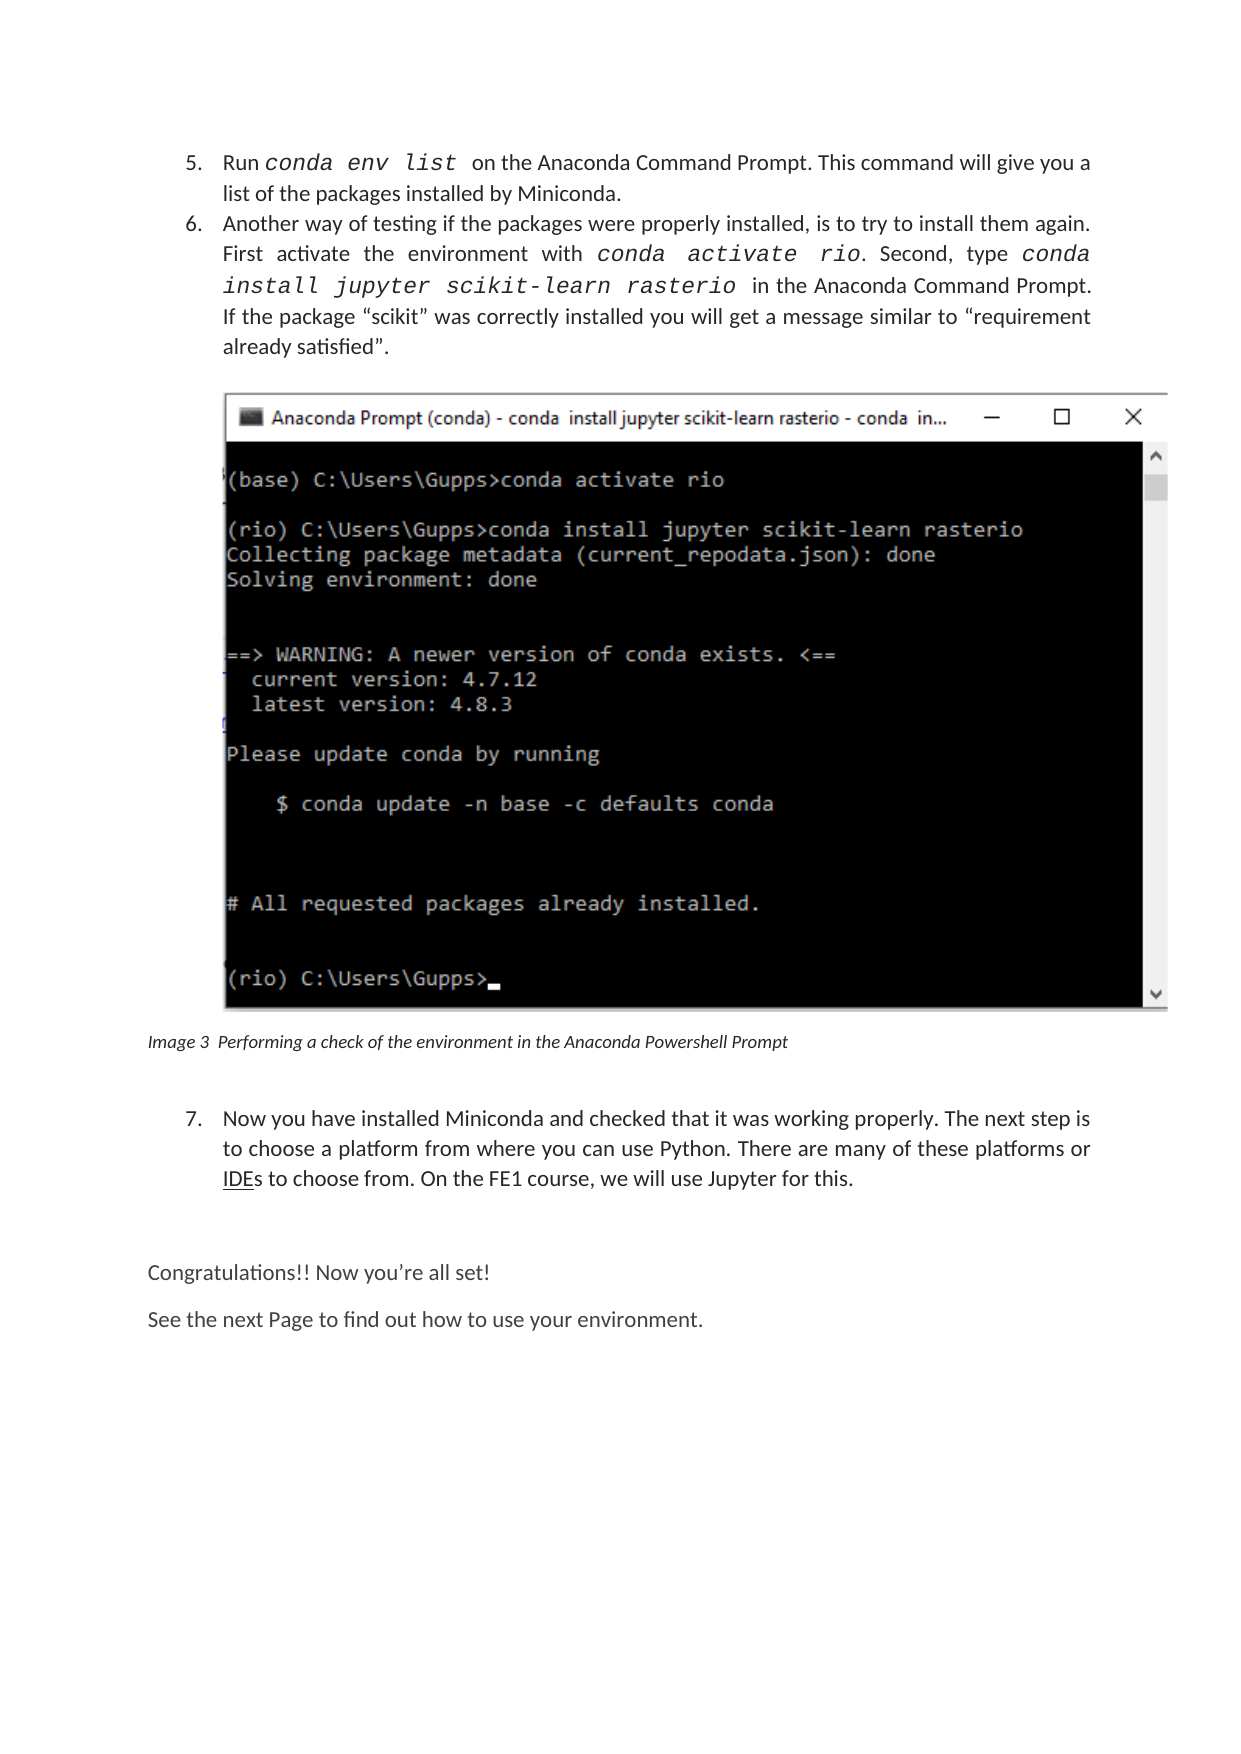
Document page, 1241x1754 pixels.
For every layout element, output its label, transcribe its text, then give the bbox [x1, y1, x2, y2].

list Another way of testing if the packages were properly installed, is to try to install them again. First activate the environment with conda activate rio. Second, type conda install jupyter scikit-learn rasterio in the Anaconda Command Prompt. If the package “scikit” was correctly installed you will get a message similar to “requirement already satisfied”. [185, 209, 1093, 360]
text Congratulations!! Now you’re all set! [148, 1258, 1093, 1286]
picture [222, 392, 1168, 1012]
text See the next Page to find out how to use your environment. [148, 1305, 1093, 1333]
text Image 3 Performing a check of the environment in the Anaconda Powershell Prompt [148, 1030, 1093, 1053]
list Now you have installed Miniconda and checked that it was working properly. The next step is to choose a platform from where you can use Python. There are many of these platforms or IDEs to choose from. On the FE1 course, we will use Jupyter for this. [185, 1104, 1093, 1192]
list Run conda env list on the Anaconda Command Prompt. This command will give you a list of the packages installed by Miniconda. [185, 148, 1093, 207]
